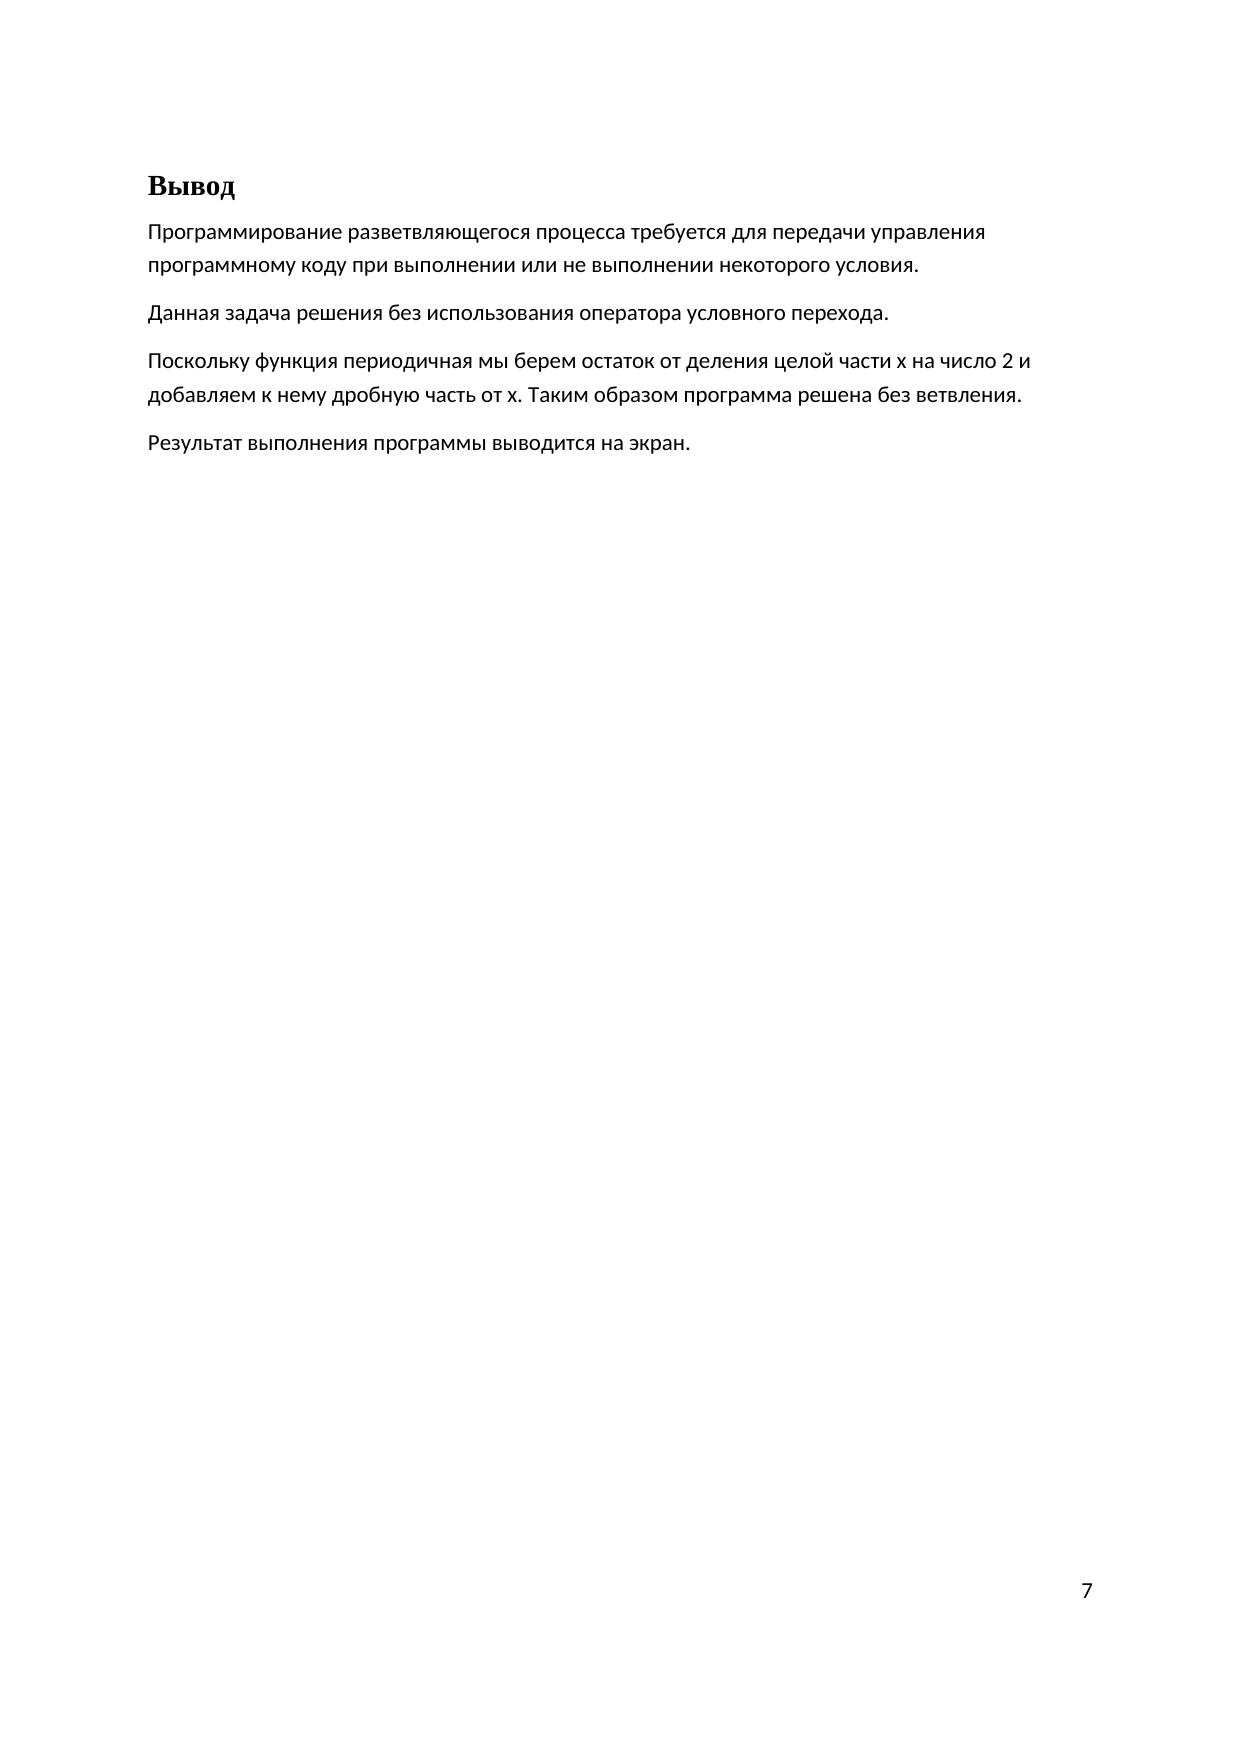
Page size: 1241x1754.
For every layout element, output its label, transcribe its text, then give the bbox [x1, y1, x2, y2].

text Результат выполнения программы выводится на экран. [148, 428, 1092, 456]
text Вывод [148, 168, 1092, 202]
text Поскольку функция периодичная мы берем остаток от деления целой части x на число 2 и добавляем к нему дробную часть от x. Таким образом программа решена без ветвления. [148, 347, 1092, 408]
text Программирование разветвляющегося процесса требуется для передачи управления программному коду при выполнении или не выполнении некоторого условия. [148, 217, 1092, 278]
text Данная задача решения без использования оператора условного перехода. [148, 298, 1092, 327]
